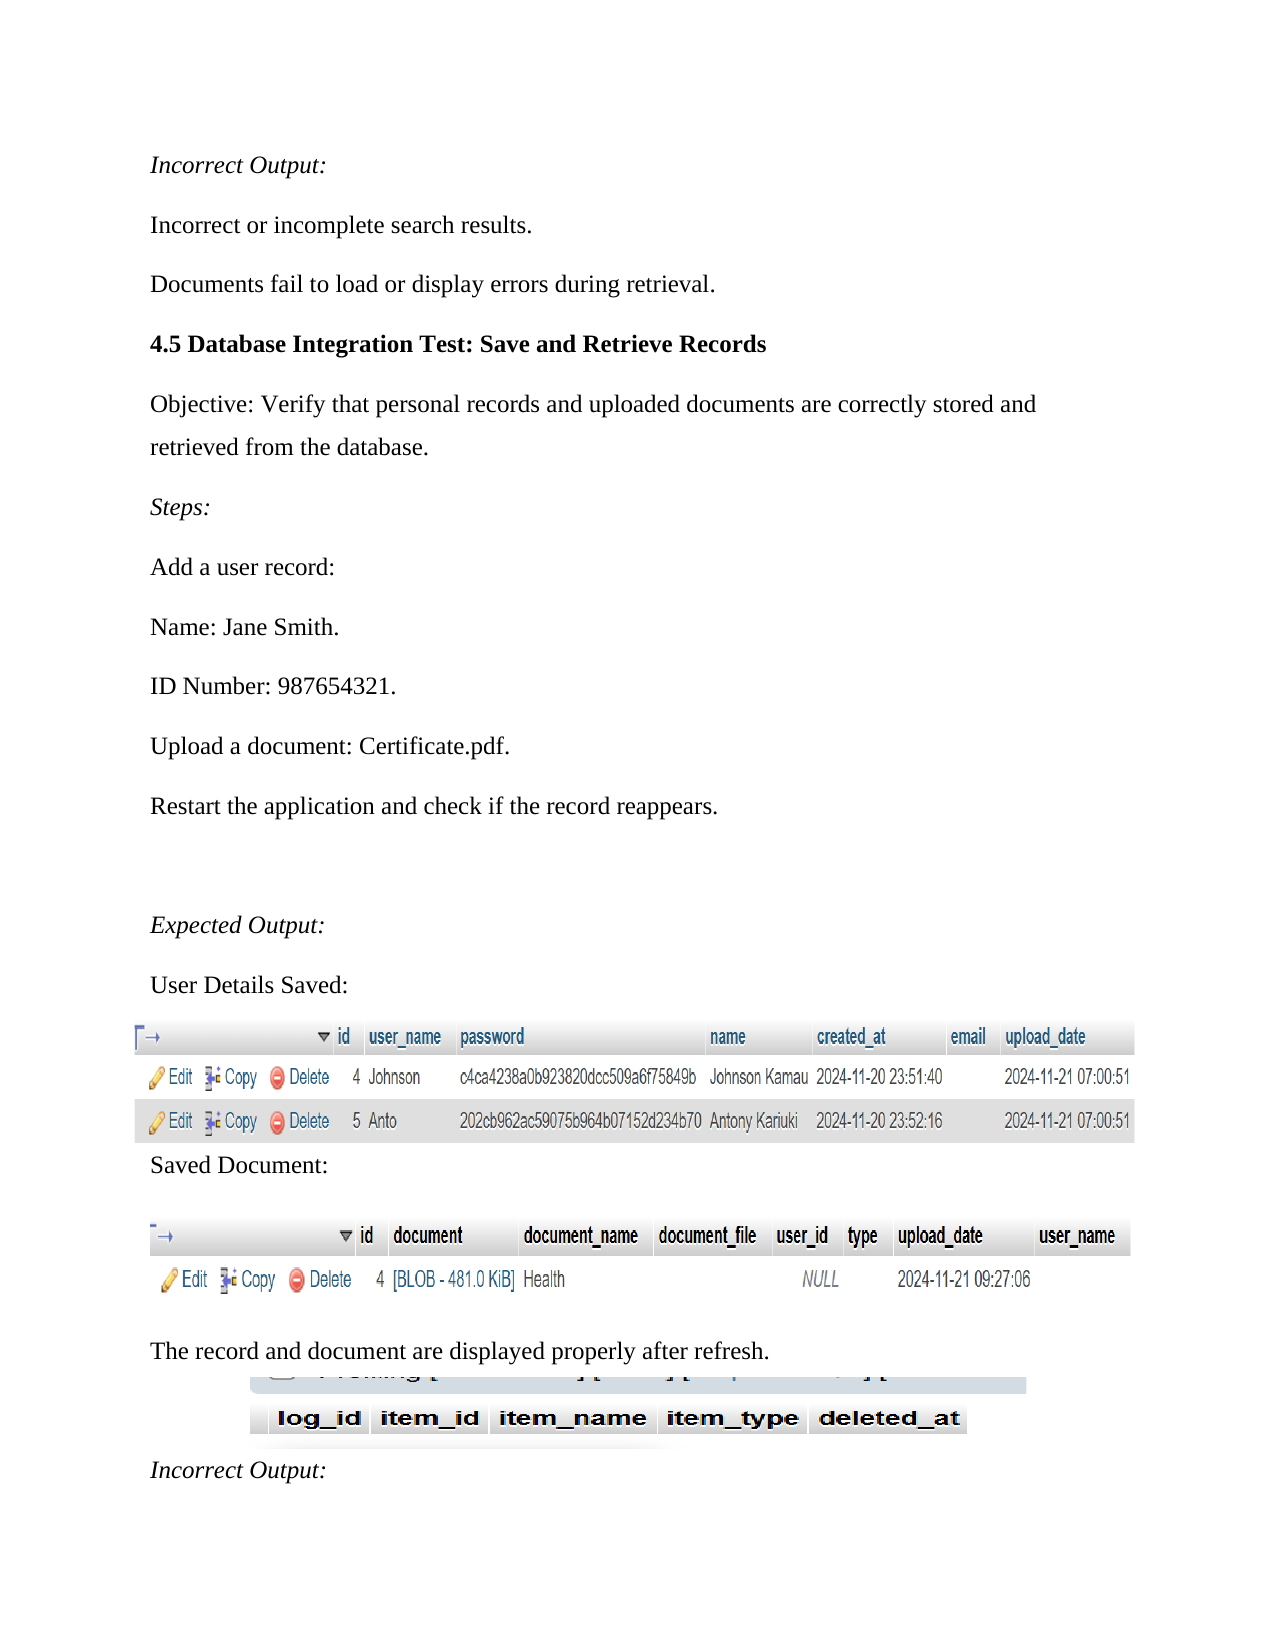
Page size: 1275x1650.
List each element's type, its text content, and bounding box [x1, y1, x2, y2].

text Name: Jane Smith. [150, 612, 1125, 640]
text ID Number: 987654321. [150, 671, 1125, 700]
text Objective: Verify that personal records and uploaded documents are correctly stored and retrieved from the database. [150, 389, 1125, 461]
text Documents fail to load or display errors during retrieval. [150, 269, 1125, 298]
text User Details Saved: [150, 970, 1125, 999]
text Incorrect Output: [150, 1456, 1125, 1484]
text The record and document are displayed properly after refresh. [150, 1336, 1125, 1365]
picture [248, 1377, 1027, 1449]
text Expected Output: [150, 911, 1125, 939]
picture [134, 1014, 1141, 1147]
text Add a user record: [150, 552, 1125, 581]
text Incorrect or incomplete search results. [150, 210, 1125, 238]
text Upload a document: Certificate.pdf. [150, 731, 1125, 760]
picture [150, 1209, 1141, 1306]
text Restart the application and check if the record reappears. [150, 791, 1125, 820]
text 4.5 Database Integration Test: Save and Retrieve Records [150, 329, 1125, 358]
text Incorrect Output: [150, 150, 1125, 179]
text Steps: [150, 492, 1125, 521]
text Saved Document: [150, 1150, 1125, 1178]
